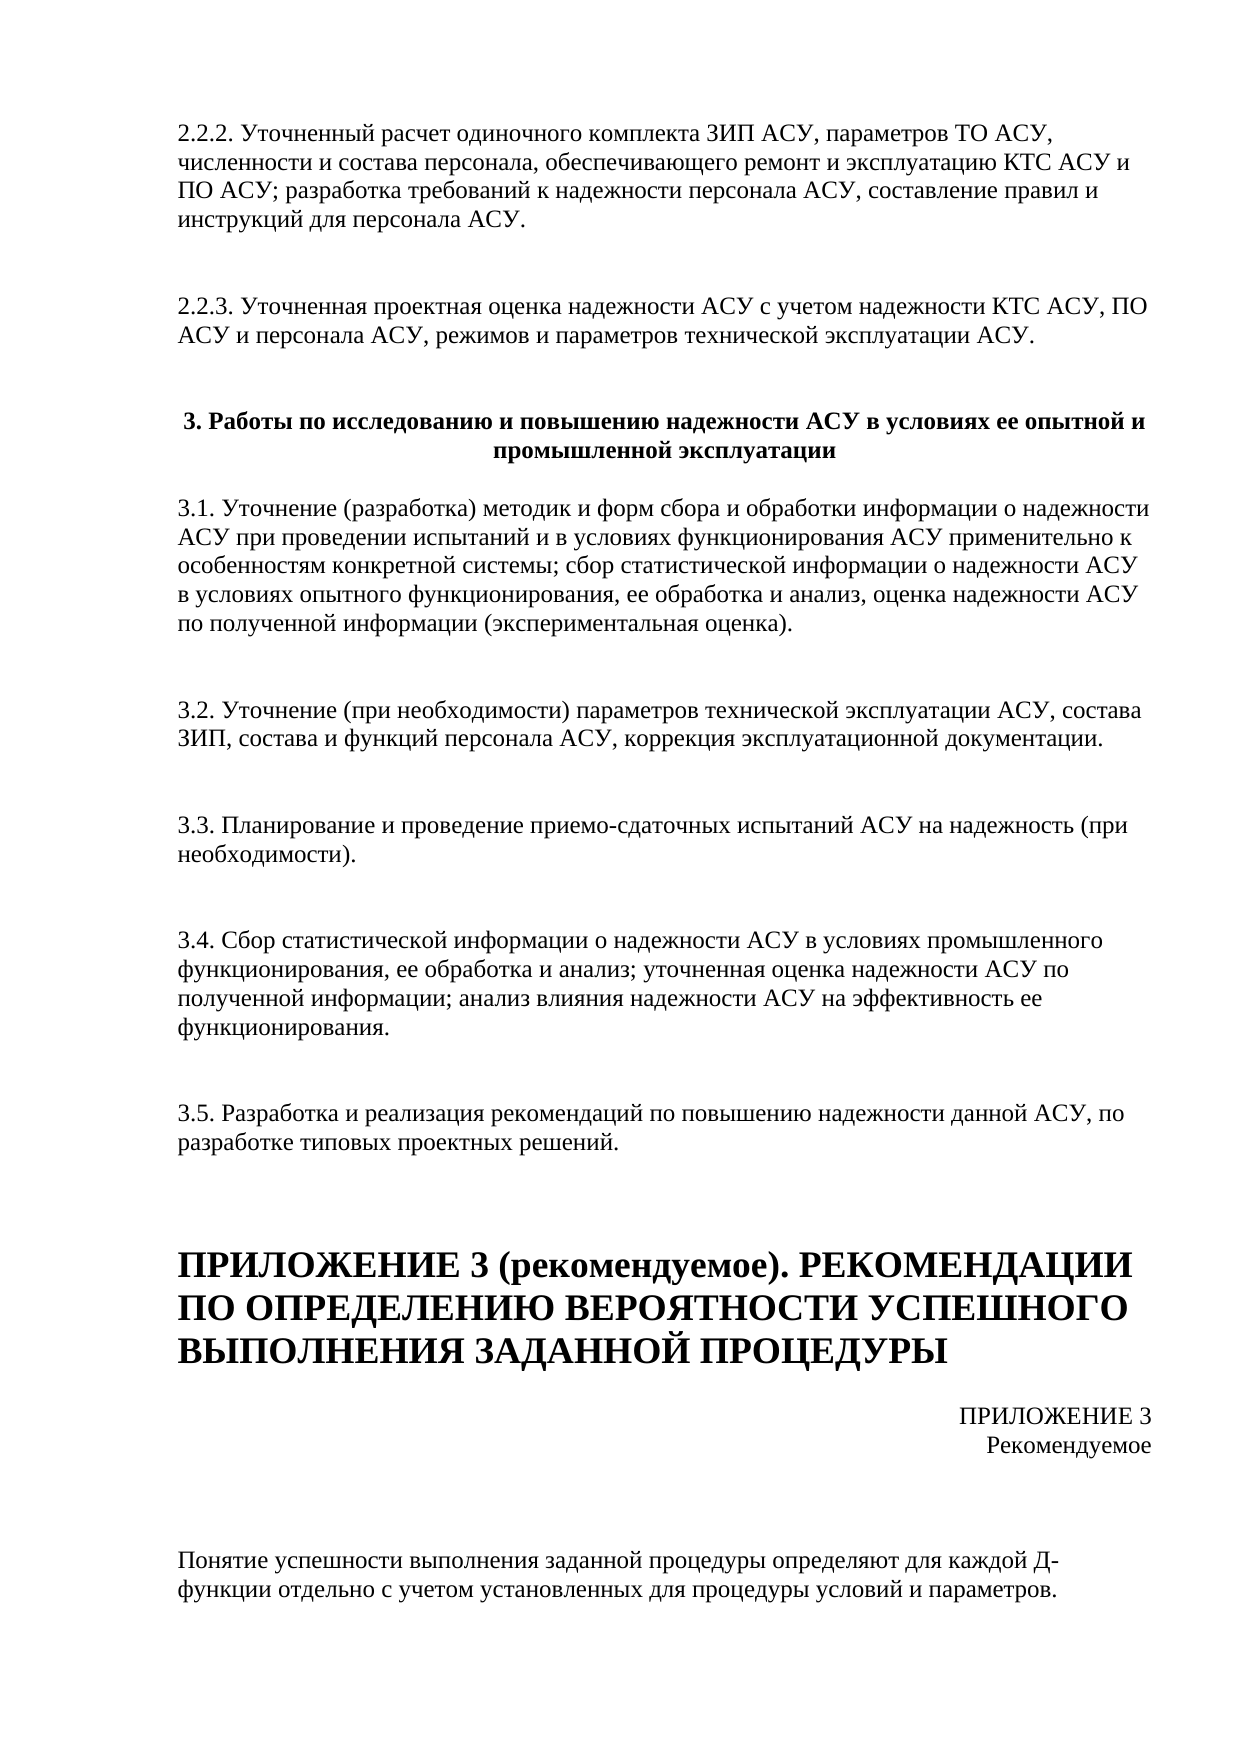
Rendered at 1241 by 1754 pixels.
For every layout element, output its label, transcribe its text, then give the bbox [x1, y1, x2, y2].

text 2.2.2. Уточненный расчет одиночного комплекта ЗИП АСУ, параметров ТО АСУ, численности и состава персонала, обеспечивающего ремонт и эксплуатацию КТС АСУ и ПО АСУ; разработка требований к надежности персонала АСУ, составление правил и инструкций для персонала АСУ. [177, 118, 1152, 262]
text 3. Работы по исследованию и повышению надежности АСУ в условиях ее опытной и промышленной эксплуатации [177, 406, 1152, 464]
text 3.5. Разработка и реализация рекомендаций по повышению надежности данной АСУ, по разработке типовых проектных решений. [177, 1098, 1152, 1213]
text ПРИЛОЖЕНИЕ 3 (рекомендуемое). РЕКОМЕНДАЦИИ ПО ОПРЕДЕЛЕНИЮ ВЕРОЯТНОСТИ УСПЕШНОГО ВЫПОЛНЕНИЯ ЗАДАННОЙ ПРОЦЕДУРЫ [177, 1243, 1152, 1372]
text 3.1. Уточнение (разработка) методик и форм сбора и обработки информации о надежности АСУ при проведении испытаний и в условиях функционирования АСУ применительно к особенностям конкретной системы; сбор статистической информации о надежности АСУ в условиях опытного функционирования, ее обработка и анализ, оценка надежности АСУ по полученной информации (экспериментальная оценка). [177, 493, 1152, 666]
text 3.4. Сбор статистической информации о надежности АСУ в условиях промышленного функционирования, ее обработка и анализ; уточненная оценка надежности АСУ по полученной информации; анализ влияния надежности АСУ на эффективность ее функционирования. [177, 926, 1152, 1069]
text ПРИЛОЖЕНИЕ 3 Рекомендуемое [177, 1401, 1152, 1459]
text 3.3. Планирование и проведение приемо-сдаточных испытаний АСУ на надежность (при необходимости). [177, 810, 1152, 896]
text 2.2.3. Уточненная проектная оценка надежности АСУ с учетом надежности КТС АСУ, ПО АСУ и персонала АСУ, режимов и параметров технической эксплуатации АСУ. [177, 291, 1152, 377]
text 3.2. Уточнение (при необходимости) параметров технической эксплуатации АСУ, состава ЗИП, состава и функций персонала АСУ, коррекция эксплуатационной документации. [177, 695, 1152, 781]
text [177, 1488, 1152, 1632]
